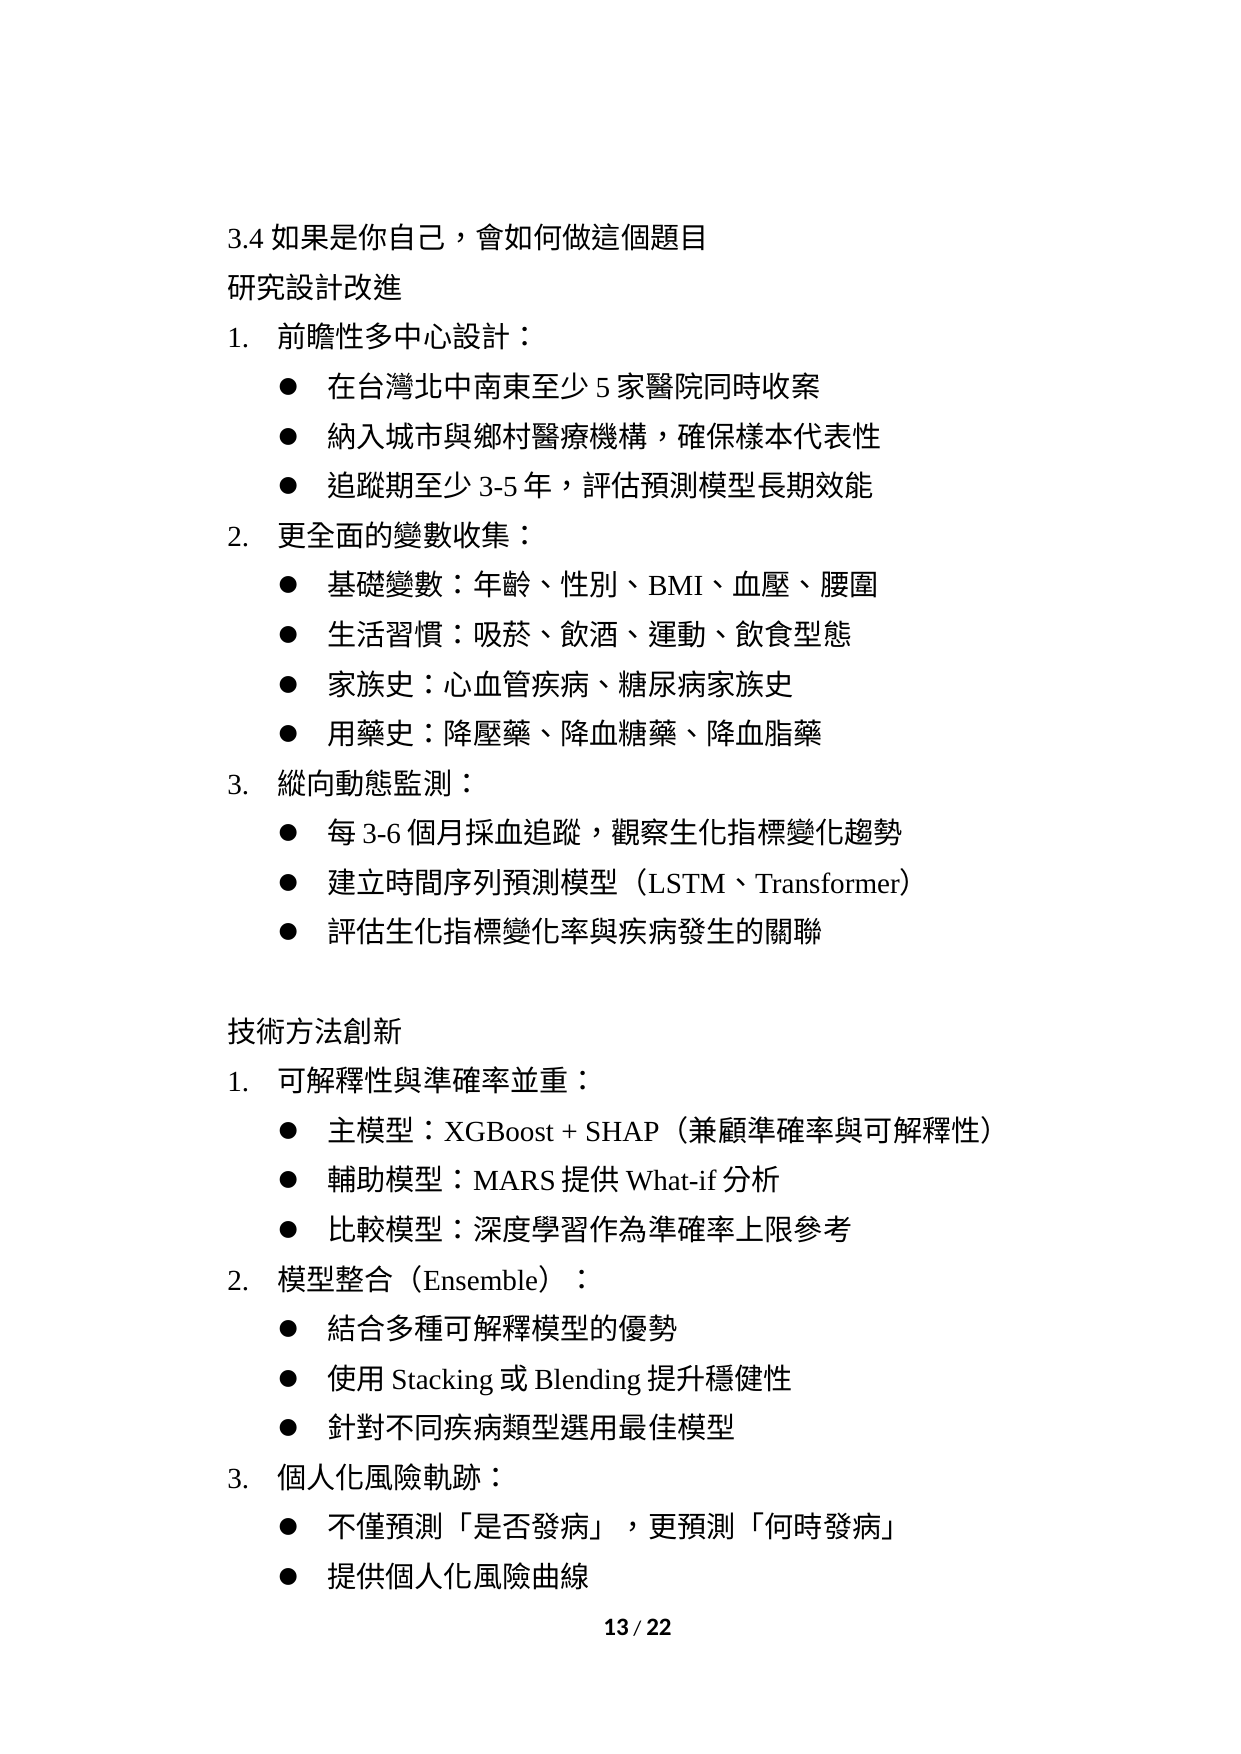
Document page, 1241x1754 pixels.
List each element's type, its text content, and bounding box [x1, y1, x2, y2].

list 輔助模型：MARS提供What-if分析 [277, 1153, 1092, 1203]
list 主模型：XGBoost + SHAP（兼顧準確率與可解釋性） [277, 1104, 1092, 1153]
list 用藥史：降壓藥、降血糖藥、降血脂藥 [277, 707, 1092, 757]
list 不僅預測「是否發病」，更預測「何時發病」 [277, 1500, 1092, 1550]
list 每3-6個月採血追蹤，觀察生化指標變化趨勢 [277, 806, 1092, 856]
text 3.4 如果是你自己，會如何做這個題目 [227, 211, 1092, 261]
list 家族史：心血管疾病、糖尿病家族史 [277, 657, 1092, 707]
list 模型整合（Ensemble）： [227, 1252, 1092, 1302]
list 建立時間序列預測模型（LSTM、Transformer） [277, 856, 1092, 905]
list 針對不同疾病類型選用最佳模型 [277, 1401, 1092, 1451]
list 個人化風險軌跡： [227, 1451, 1092, 1500]
list 縱向動態監測： [227, 757, 1092, 806]
list 生活習慣：吸菸、飲酒、運動、飲食型態 [277, 608, 1092, 657]
list 在台灣北中南東至少5家醫院同時收案 [277, 360, 1092, 409]
text 技術方法創新 [227, 1004, 1092, 1054]
list 更全面的變數收集： [227, 509, 1092, 558]
list 結合多種可解釋模型的優勢 [277, 1302, 1092, 1352]
list 提供個人化風險曲線 [277, 1550, 1092, 1599]
list 基礎變數：年齡、性別、BMI、血壓、腰圍 [277, 558, 1092, 608]
text 研究設計改進 [227, 261, 1092, 310]
list 評估生化指標變化率與疾病發生的關聯 [277, 905, 1092, 955]
list 比較模型：深度學習作為準確率上限參考 [277, 1203, 1092, 1252]
list 前瞻性多中心設計： [227, 310, 1092, 360]
list 納入城市與鄉村醫療機構，確保樣本代表性 [277, 409, 1092, 459]
list 追蹤期至少3-5年，評估預測模型長期效能 [277, 459, 1092, 509]
list 使用Stacking或Blending提升穩健性 [277, 1352, 1092, 1401]
list 可解釋性與準確率並重： [227, 1054, 1092, 1104]
